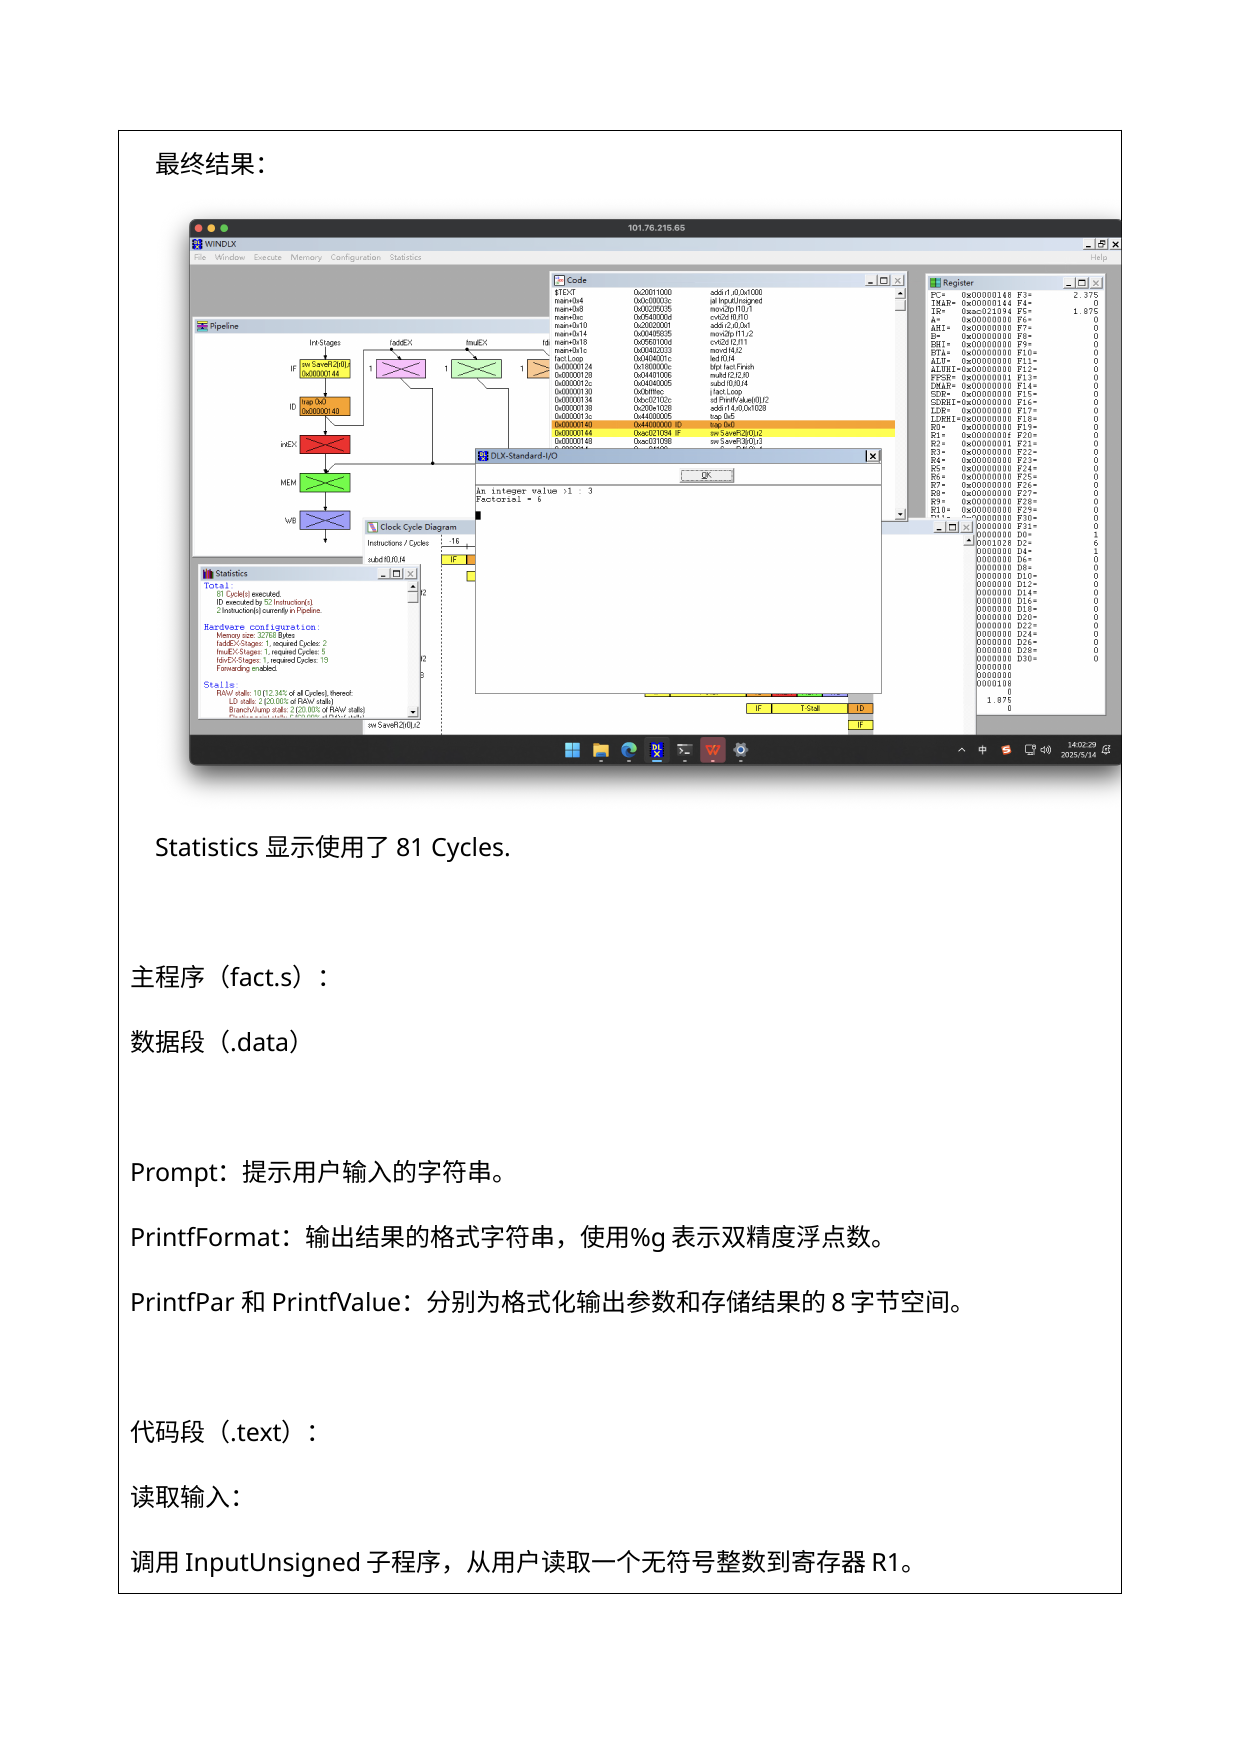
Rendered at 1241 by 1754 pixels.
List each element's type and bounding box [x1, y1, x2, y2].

table_cell [119, 131, 1121, 1593]
picture [155, 195, 1122, 812]
